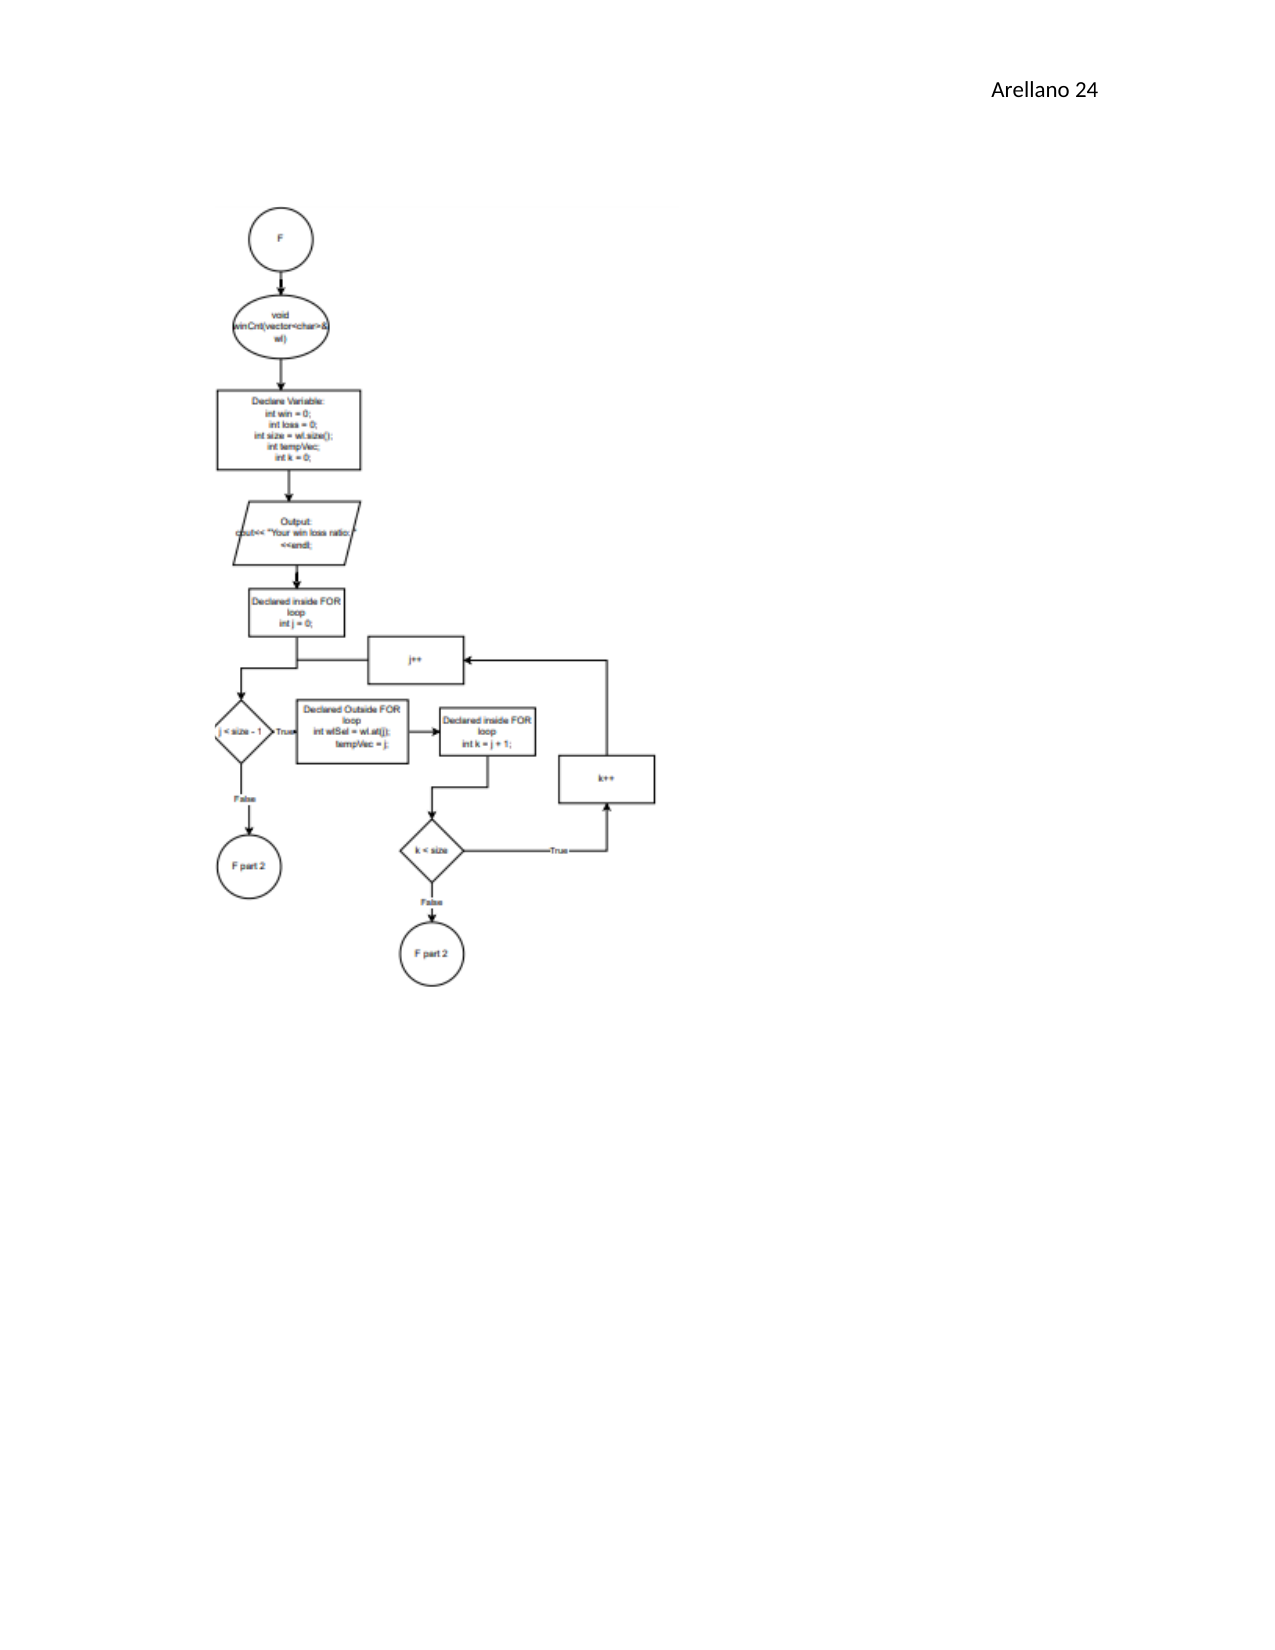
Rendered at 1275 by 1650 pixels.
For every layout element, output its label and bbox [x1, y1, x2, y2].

picture [214, 206, 679, 1012]
